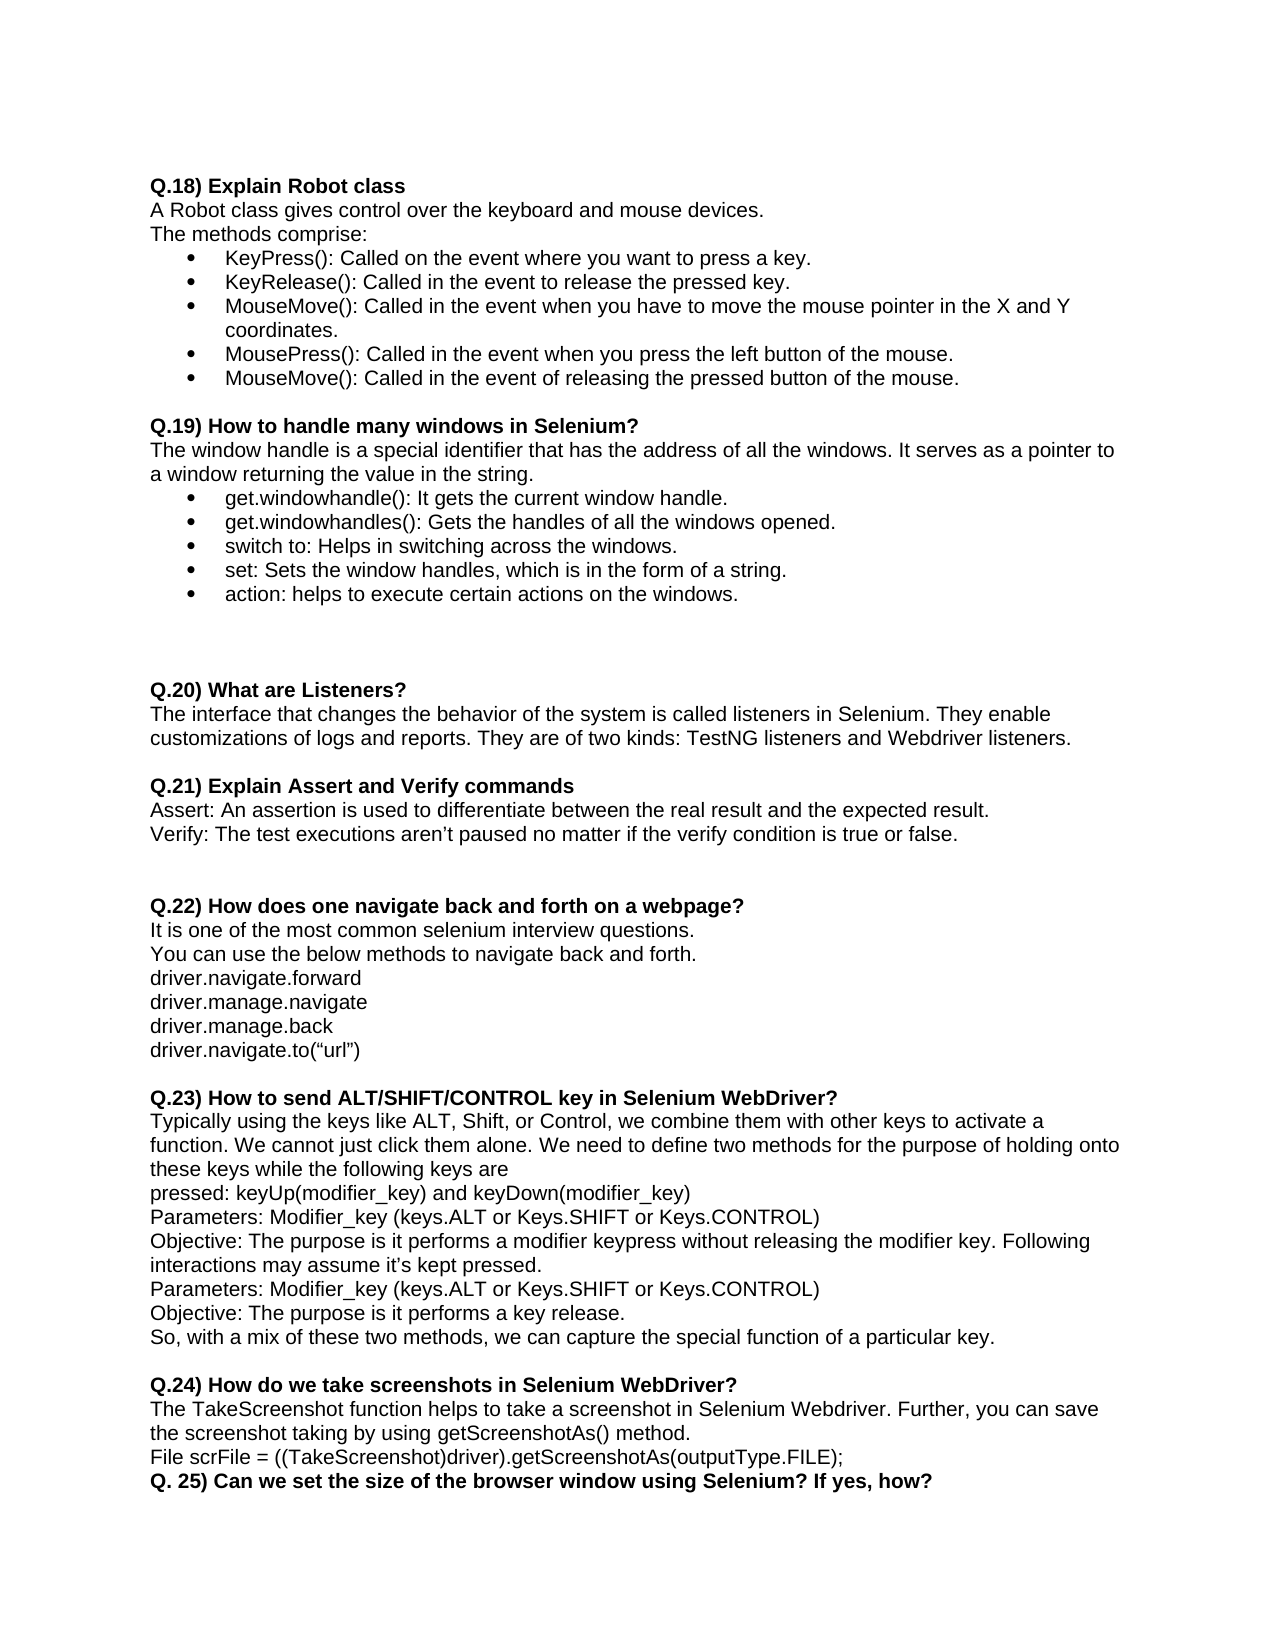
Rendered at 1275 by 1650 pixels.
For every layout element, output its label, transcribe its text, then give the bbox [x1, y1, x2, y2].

list MouseMove(): Called in the event when you have to move the mouse pointer in the X and Y coordinates. [187, 294, 1125, 342]
text Objective: The purpose is it performs a modifier keypress without releasing the modifier key. Following interactions may assume it’s kept pressed. [150, 1229, 1125, 1277]
list action: helps to execute certain actions on the windows. [187, 582, 1125, 606]
list get.windowhandles(): Gets the handles of all the windows opened. [187, 510, 1125, 534]
text It is one of the most common selenium interview questions. [150, 918, 1125, 942]
text Q.20) What are Listeners? [150, 678, 1125, 702]
text Objective: The purpose is it performs a key release. [150, 1301, 1125, 1325]
list MousePress(): Called in the event when you press the left button of the mouse. [187, 342, 1125, 366]
text You can use the below methods to navigate back and forth. [150, 942, 1125, 966]
text Verify: The test executions aren’t paused no matter if the verify condition is true or false. [150, 822, 1125, 846]
list set: Sets the window handles, which is in the form of a string. [187, 558, 1125, 582]
text The interface that changes the behavior of the system is called listeners in Selenium. They enable customizations of logs and reports. They are of two kinds: TestNG listeners and Webdriver listeners. [150, 702, 1125, 750]
text Q. 25) Can we set the size of the browser window using Selenium? If yes, how? [150, 1469, 1125, 1493]
list MouseMove(): Called in the event of releasing the pressed button of the mouse. [187, 366, 1125, 390]
list switch to: Helps in switching across the windows. [187, 534, 1125, 558]
text Q.21) Explain Assert and Verify commands [150, 774, 1125, 798]
text A Robot class gives control over the keyboard and mouse devices. [150, 198, 1125, 222]
text Parameters: Modifier_key (keys.ALT or Keys.SHIFT or Keys.CONTROL) [150, 1277, 1125, 1301]
text File scrFile = ((TakeScreenshot)driver).getScreenshotAs(outputType.FILE); [150, 1445, 1125, 1469]
text Q.22) How does one navigate back and forth on a webpage? [150, 894, 1125, 918]
text Parameters: Modifier_key (keys.ALT or Keys.SHIFT or Keys.CONTROL) [150, 1205, 1125, 1229]
text driver.navigate.forward [150, 966, 1125, 989]
text The methods comprise: [150, 222, 1125, 246]
text driver.manage.navigate [150, 989, 1125, 1013]
text Q.23) How to send ALT/SHIFT/CONTROL key in Selenium WebDriver? [150, 1085, 1125, 1109]
text Q.19) How to handle many windows in Selenium? [150, 414, 1125, 438]
text driver.navigate.to(“url”) [150, 1037, 1125, 1061]
text pressed: keyUp(modifier_key) and keyDown(modifier_key) [150, 1181, 1125, 1205]
text Q.18) Explain Robot class [150, 174, 1125, 198]
text So, with a mix of these two methods, we can capture the special function of a particular key. [150, 1325, 1125, 1349]
text Q.24) How do we take screenshots in Selenium WebDriver? [150, 1373, 1125, 1397]
list get.windowhandle(): It gets the current window handle. [187, 486, 1125, 510]
text Typically using the keys like ALT, Shift, or Control, we combine them with other keys to activate a function. We cannot just click them alone. We need to define two methods for the purpose of holding onto these keys while the following keys are [150, 1109, 1125, 1181]
text The window handle is a special identifier that has the address of all the windows. It serves as a pointer to a window returning the value in the string. [150, 438, 1125, 486]
text Assert: An assertion is used to differentiate between the real result and the expected result. [150, 798, 1125, 822]
list KeyPress(): Called on the event where you want to press a key. [187, 246, 1125, 270]
text The TakeScreenshot function helps to take a screenshot in Selenium Webdriver. Further, you can save the screenshot taking by using getScreenshotAs() method. [150, 1397, 1125, 1445]
text driver.manage.back [150, 1013, 1125, 1037]
list KeyRelease(): Called in the event to release the pressed key. [187, 270, 1125, 294]
